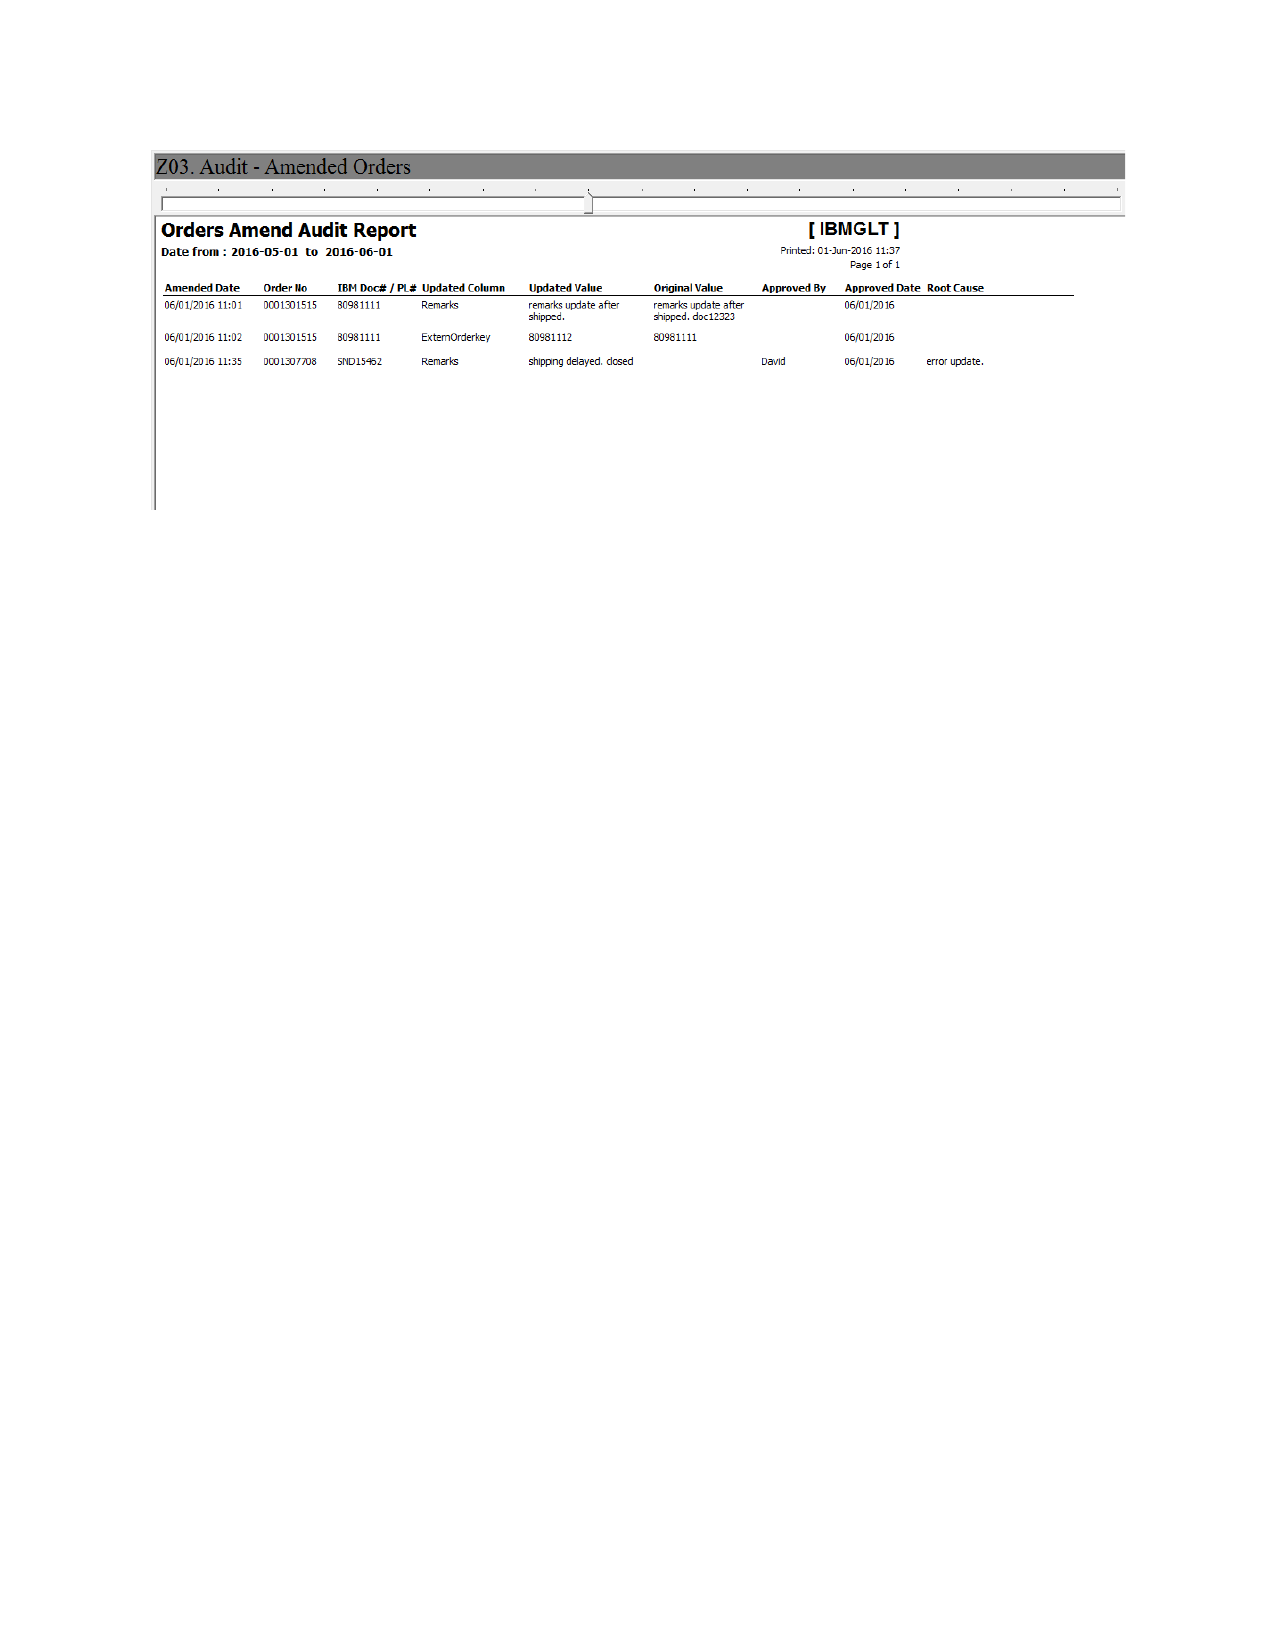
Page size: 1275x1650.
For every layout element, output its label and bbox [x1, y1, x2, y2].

picture [150, 150, 1125, 510]
